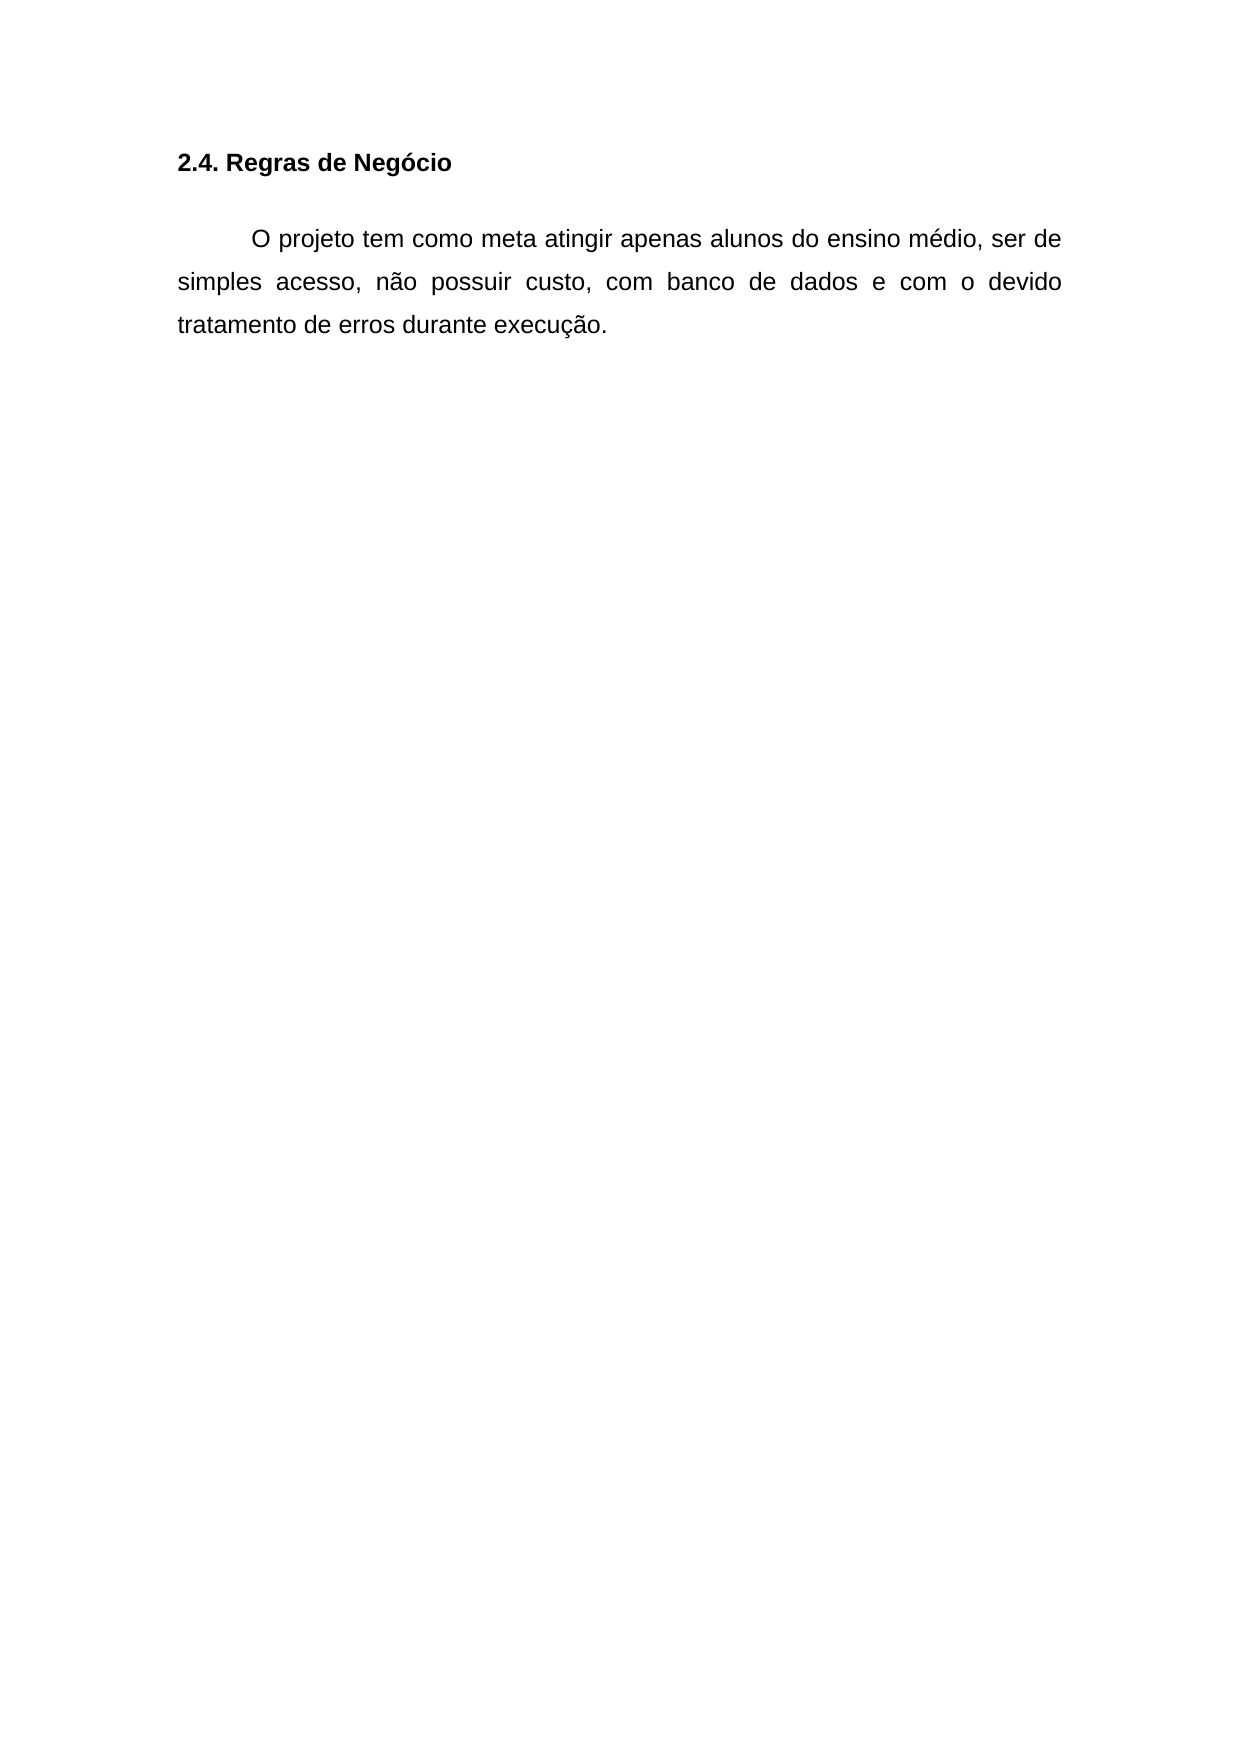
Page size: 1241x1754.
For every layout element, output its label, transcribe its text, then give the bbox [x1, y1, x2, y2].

subtitle 2.4. Regras de Negócio [177, 148, 1063, 176]
text O projeto tem como meta atingir apenas alunos do ensino médio, ser de simples acesso, não possuir custo, com banco de dados e com o devido tratamento de erros durante execução. [177, 224, 1063, 339]
